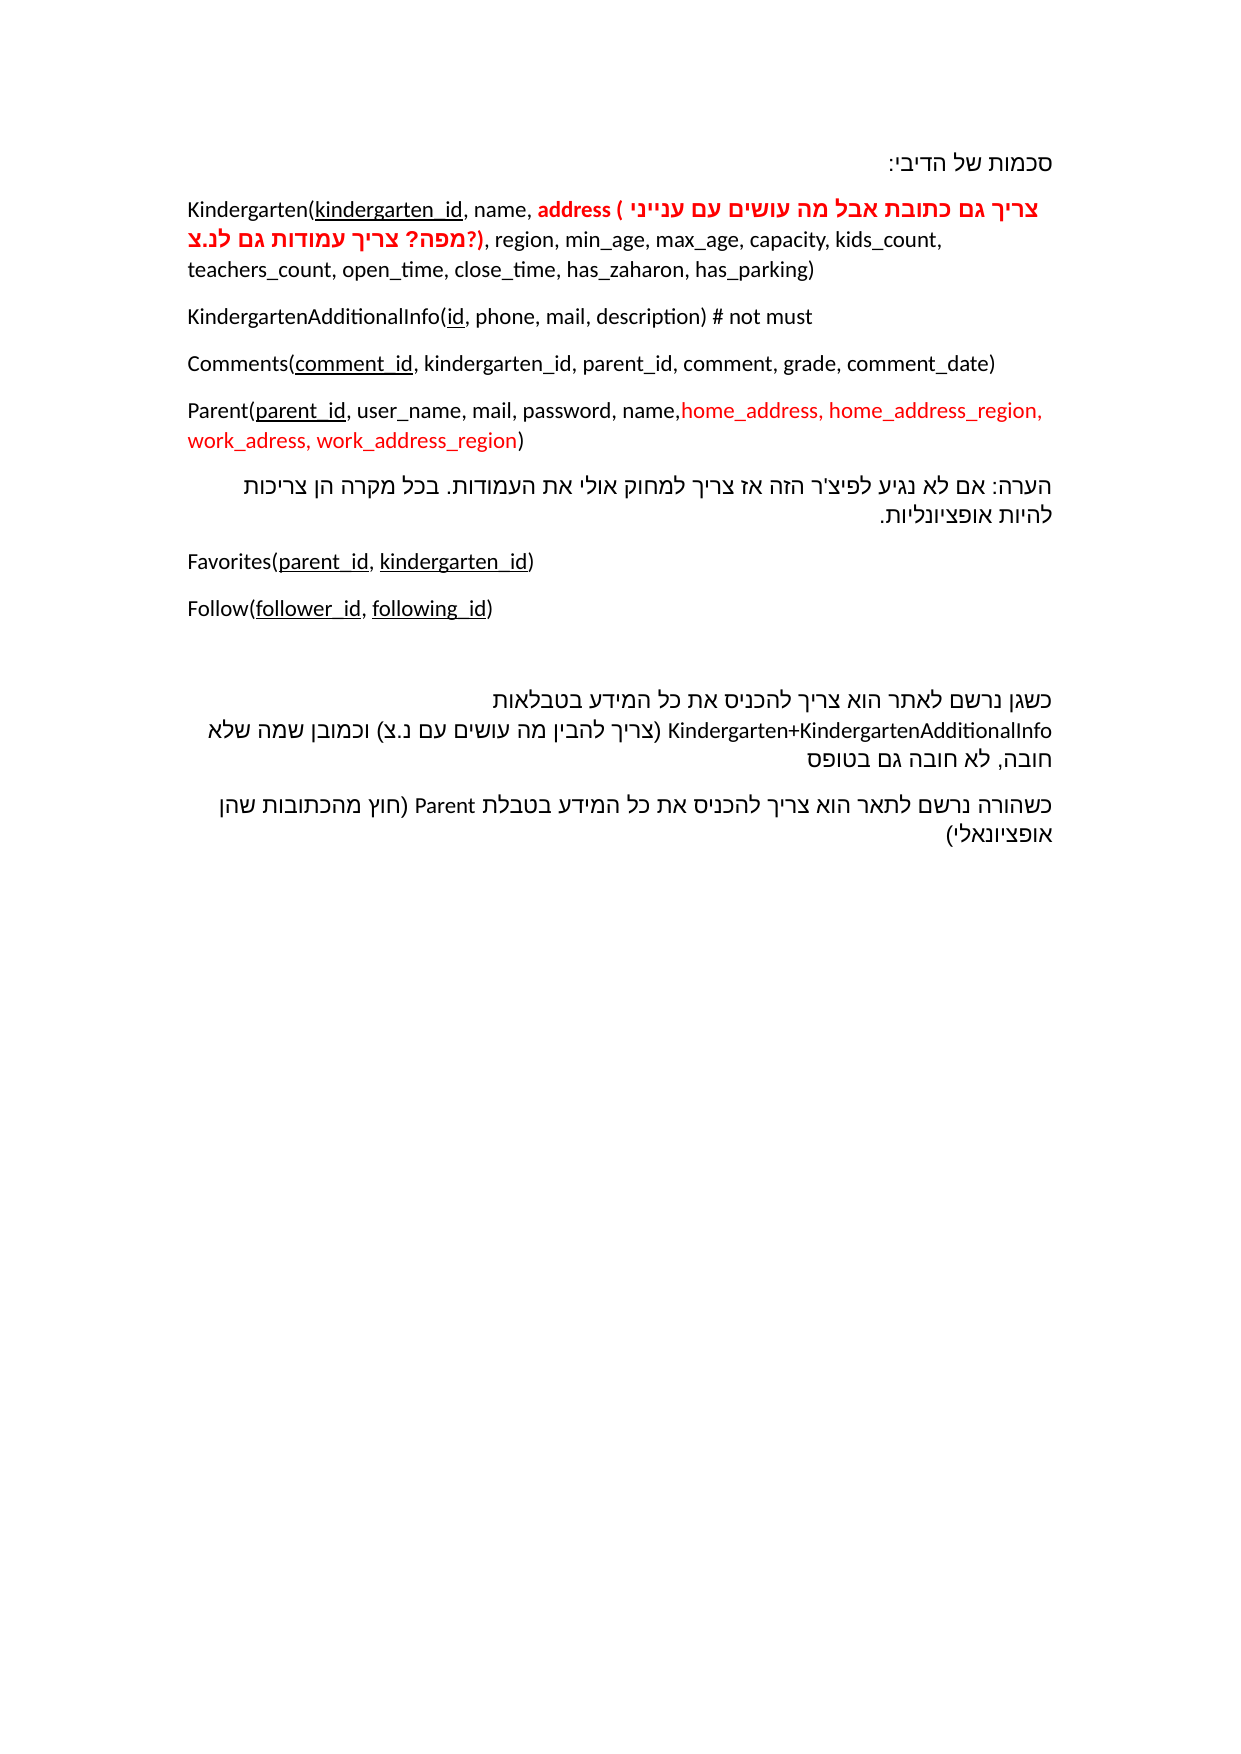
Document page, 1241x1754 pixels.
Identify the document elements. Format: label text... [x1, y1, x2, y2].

text הערה: אם לא נגיע לפיצ'ר הזה אז צריך למחוק אולי את העמודות. בכל מקרה הן צריכות להיות אופציונליות. [187, 473, 1053, 528]
text כשגן נרשם לאתר הוא צריך להכניס את כל המידע בטבלאות Kindergarten+KindergartenAdditionalInfo (צריך להבין מה עושים עם נ.צ) וכמובן שמה שלא חובה, לא חובה גם בטופס [187, 687, 1053, 772]
text Parent(parent_id, user_name, mail, password, name,home_address, home_address_region, work_adress, work_address_region) [187, 396, 1053, 454]
text Comments(comment_id, kindergarten_id, parent_id, comment, grade, comment_date) [187, 349, 1053, 377]
text Kindergarten(kindergarten_id, name, address (צריך גם כתובת אבל מה עושים עם ענייני מפה? צריך עמודות גם לנ.צ?), region, min_age, max_age, capacity, kids_count, teachers_count, open_time, close_time, has_zaharon, has_parking) [187, 195, 1053, 283]
text Favorites(parent_id, kindergarten_id) [187, 547, 1053, 575]
text סכמות של הדיבי: [187, 150, 1053, 176]
text KindergartenAdditionalInfo(id, phone, mail, description) # not must [187, 302, 1053, 330]
text כשהורה נרשם לתאר הוא צריך להכניס את כל המידע בטבלת Parent (חוץ מהכתובות שהן אופציונאלי) [187, 791, 1053, 848]
text Follow(follower_id, following_id) [187, 594, 1053, 622]
